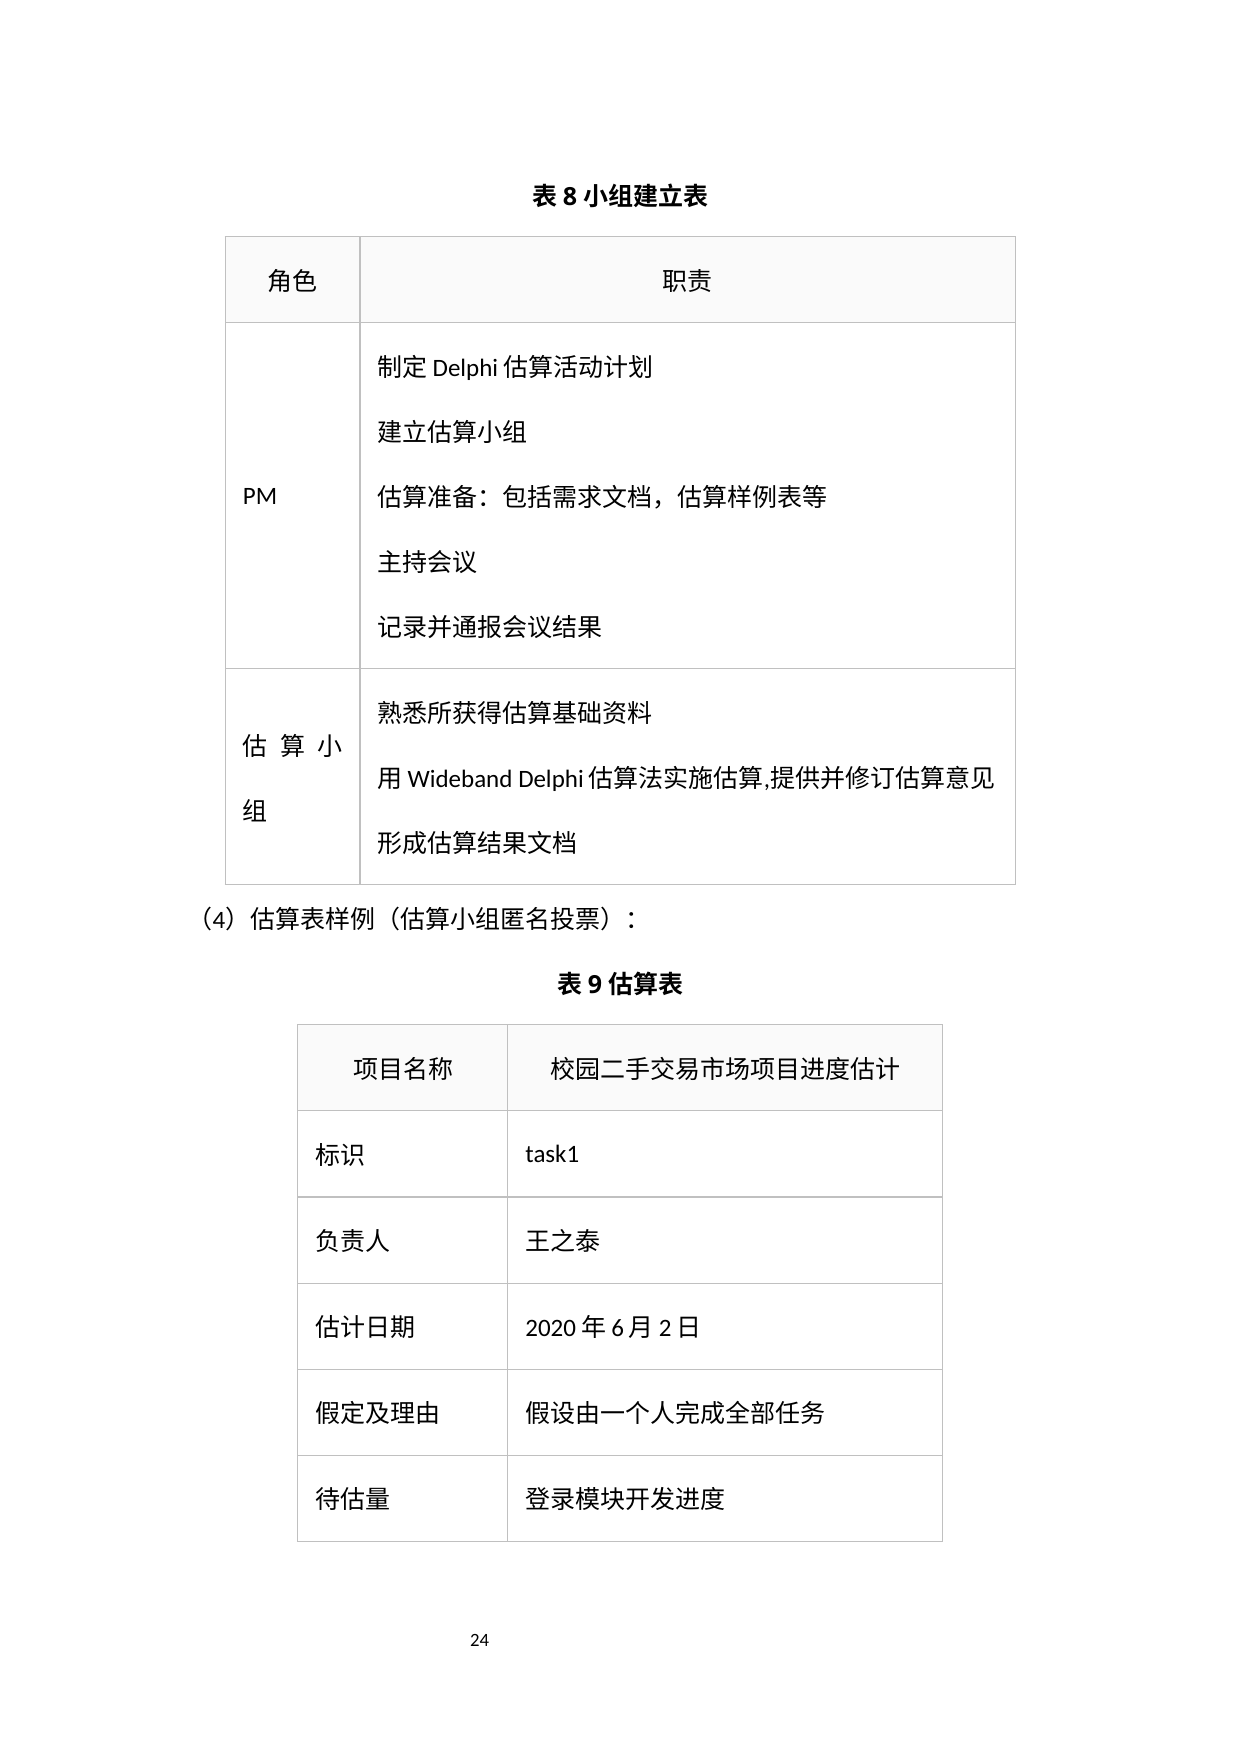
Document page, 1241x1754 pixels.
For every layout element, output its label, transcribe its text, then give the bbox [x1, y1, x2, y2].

table_header 校园二手交易市场项目进度估计 [508, 1025, 942, 1110]
table_cell 待估量 [298, 1456, 507, 1541]
table_cell 假设由一个人完成全部任务 [508, 1370, 942, 1454]
table_cell 王之泰 [508, 1198, 942, 1282]
text 表 8 小组建立表 [187, 162, 1053, 227]
table_cell 负责人 [298, 1198, 507, 1282]
table_cell 2020年6月2日 [508, 1284, 942, 1368]
table_cell 估计日期 [298, 1284, 507, 1368]
table_cell 标识 [298, 1111, 507, 1196]
table_header 职责 [361, 237, 1015, 322]
table_header 项目名称 [298, 1025, 507, 1110]
table_cell task1 [508, 1111, 942, 1196]
table_cell 制定Delphi估算活动计划 建立估算小组 估算准备：包括需求文档，估算样例表等 主持会议 记录并通报会议结果 [361, 323, 1015, 668]
table_cell 熟悉所获得估算基础资料 用Wideband Delphi估算法实施估算,提供并修订估算意见 形成估算结果文档 [361, 669, 1015, 884]
table_cell PM [226, 323, 359, 668]
list 估算表样例（估算小组匿名投票）： [187, 885, 1053, 950]
table_cell 估算小组 [226, 669, 359, 884]
text 表 9 估算表 [187, 950, 1053, 1015]
table_cell 假定及理由 [298, 1370, 507, 1454]
table_cell 登录模块开发进度 [508, 1456, 942, 1541]
table_header 角色 [226, 237, 359, 322]
